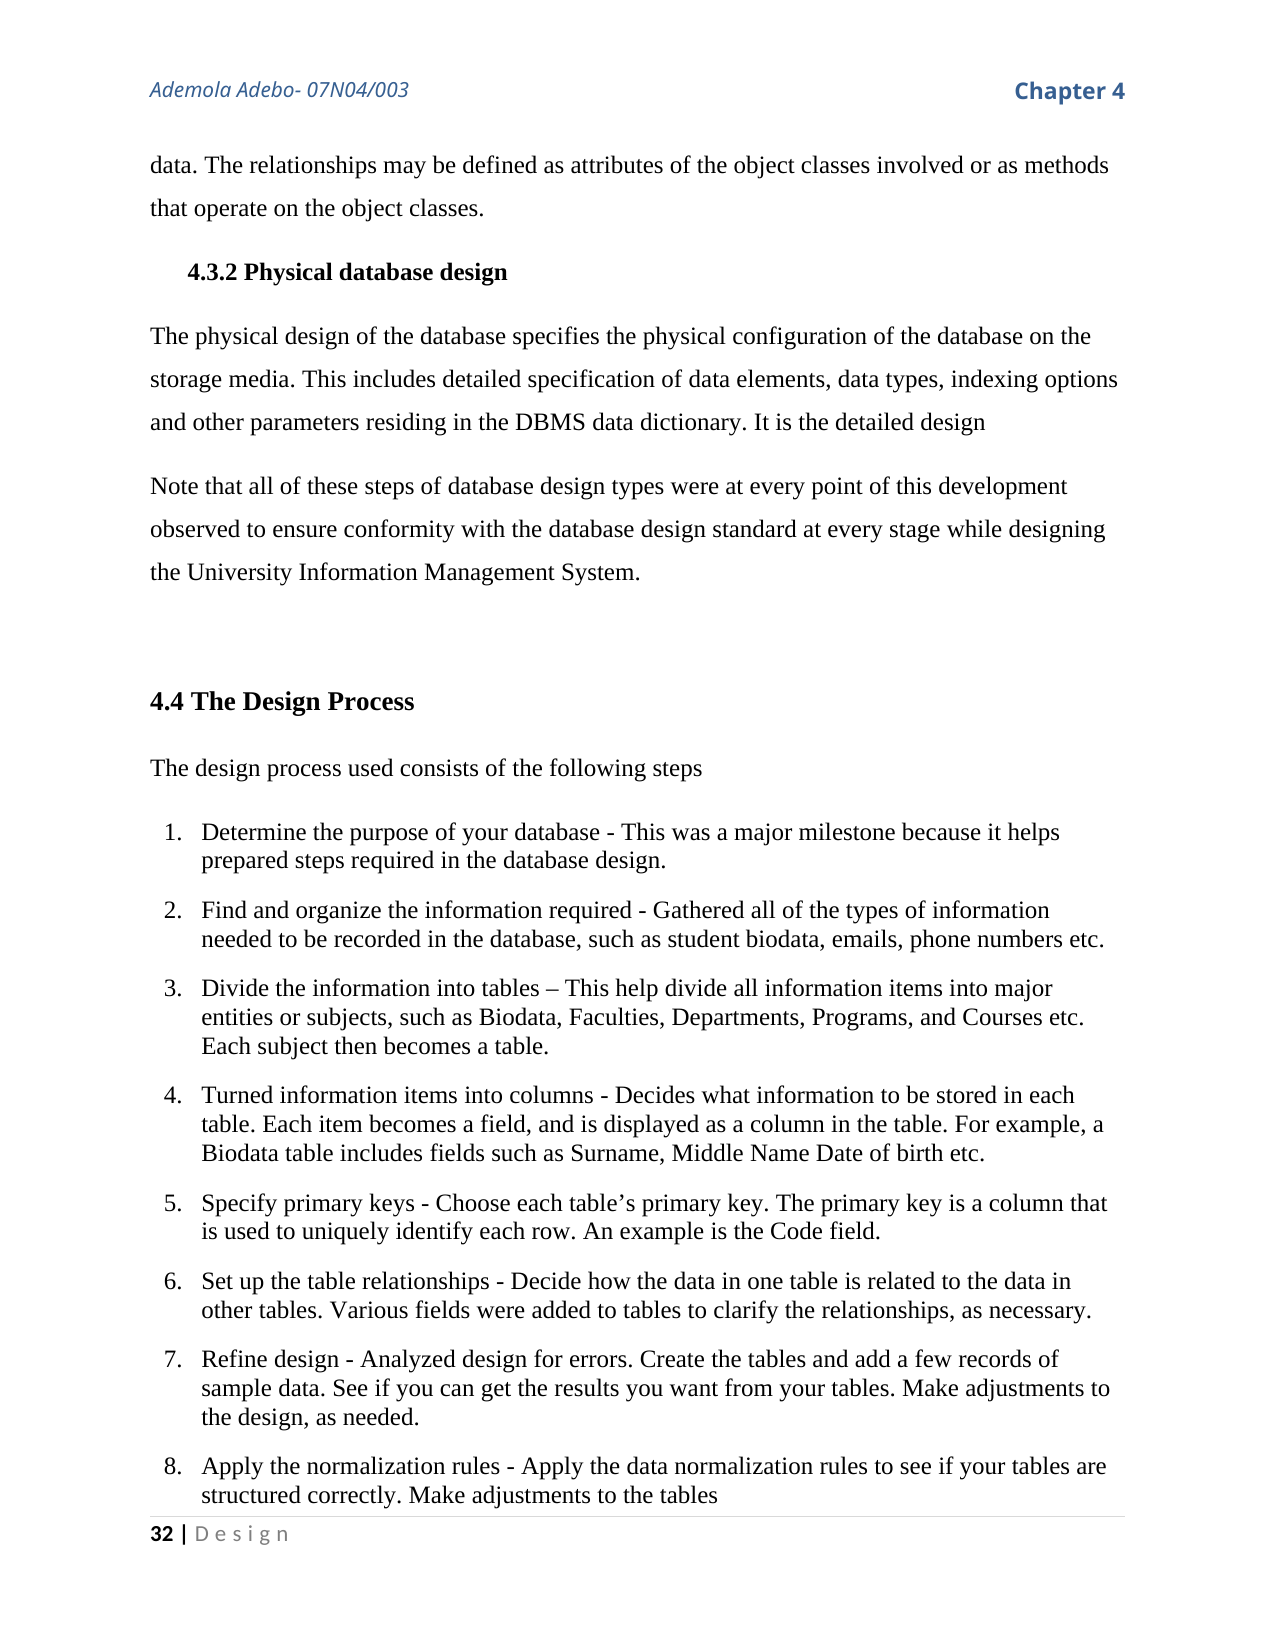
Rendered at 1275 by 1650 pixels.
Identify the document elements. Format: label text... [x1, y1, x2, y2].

list Divide the information into tables – This help divide all information items into major entities or subjects, such as Biodata, Faculties, Departments, Programs, and Courses etc. Each subject then becomes a table. [163, 973, 1125, 1060]
list Refine design - Analyzed design for errors. Create the tables and add a few records of sample data. See if you can get the results you want from your tables. Make adjustments to the design, as needed. [163, 1344, 1125, 1431]
list Specify primary keys - Choose each table’s primary key. The primary key is a column that is used to uniquely identify each row. An example is the Code field. [163, 1188, 1125, 1245]
text The design process used consists of the following steps [150, 753, 1125, 782]
list Determine the purpose of your database - This was a major milestone because it helps prepared steps required in the database design. [163, 817, 1125, 874]
text 4.3.2 Physical database design [150, 257, 1125, 286]
list Turned information items into columns - Decides what information to be stored in each table. Each item becomes a field, and is displayed as a column in the table. For example, a Biodata table includes fields such as Surname, Middle Name Date of birth etc. [163, 1081, 1125, 1167]
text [150, 150, 1125, 222]
list Apply the normalization rules - Apply the data normalization rules to see if your tables are structured correctly. Make adjustments to the tables [163, 1451, 1125, 1509]
text The physical design of the database specifies the physical configuration of the database on the storage media. This includes detailed specification of data elements, data types, indexing options and other parameters residing in the DBMS data dictionary. It is the detailed design [150, 321, 1125, 436]
text 4.4 The Design Process [150, 685, 1125, 717]
list Find and organize the information required - Gathered all of the types of information needed to be recorded in the database, such as student biodata, emails, phone numbers etc. [163, 895, 1125, 953]
text Note that all of these steps of database design types were at every point of this development observed to ensure conformity with the database design standard at every stage while designing the University Information Management System. [150, 471, 1125, 586]
list Set up the table relationships - Decide how the data in one table is related to the data in other tables. Various fields were added to tables to clarify the relationships, as necessary. [163, 1266, 1125, 1323]
